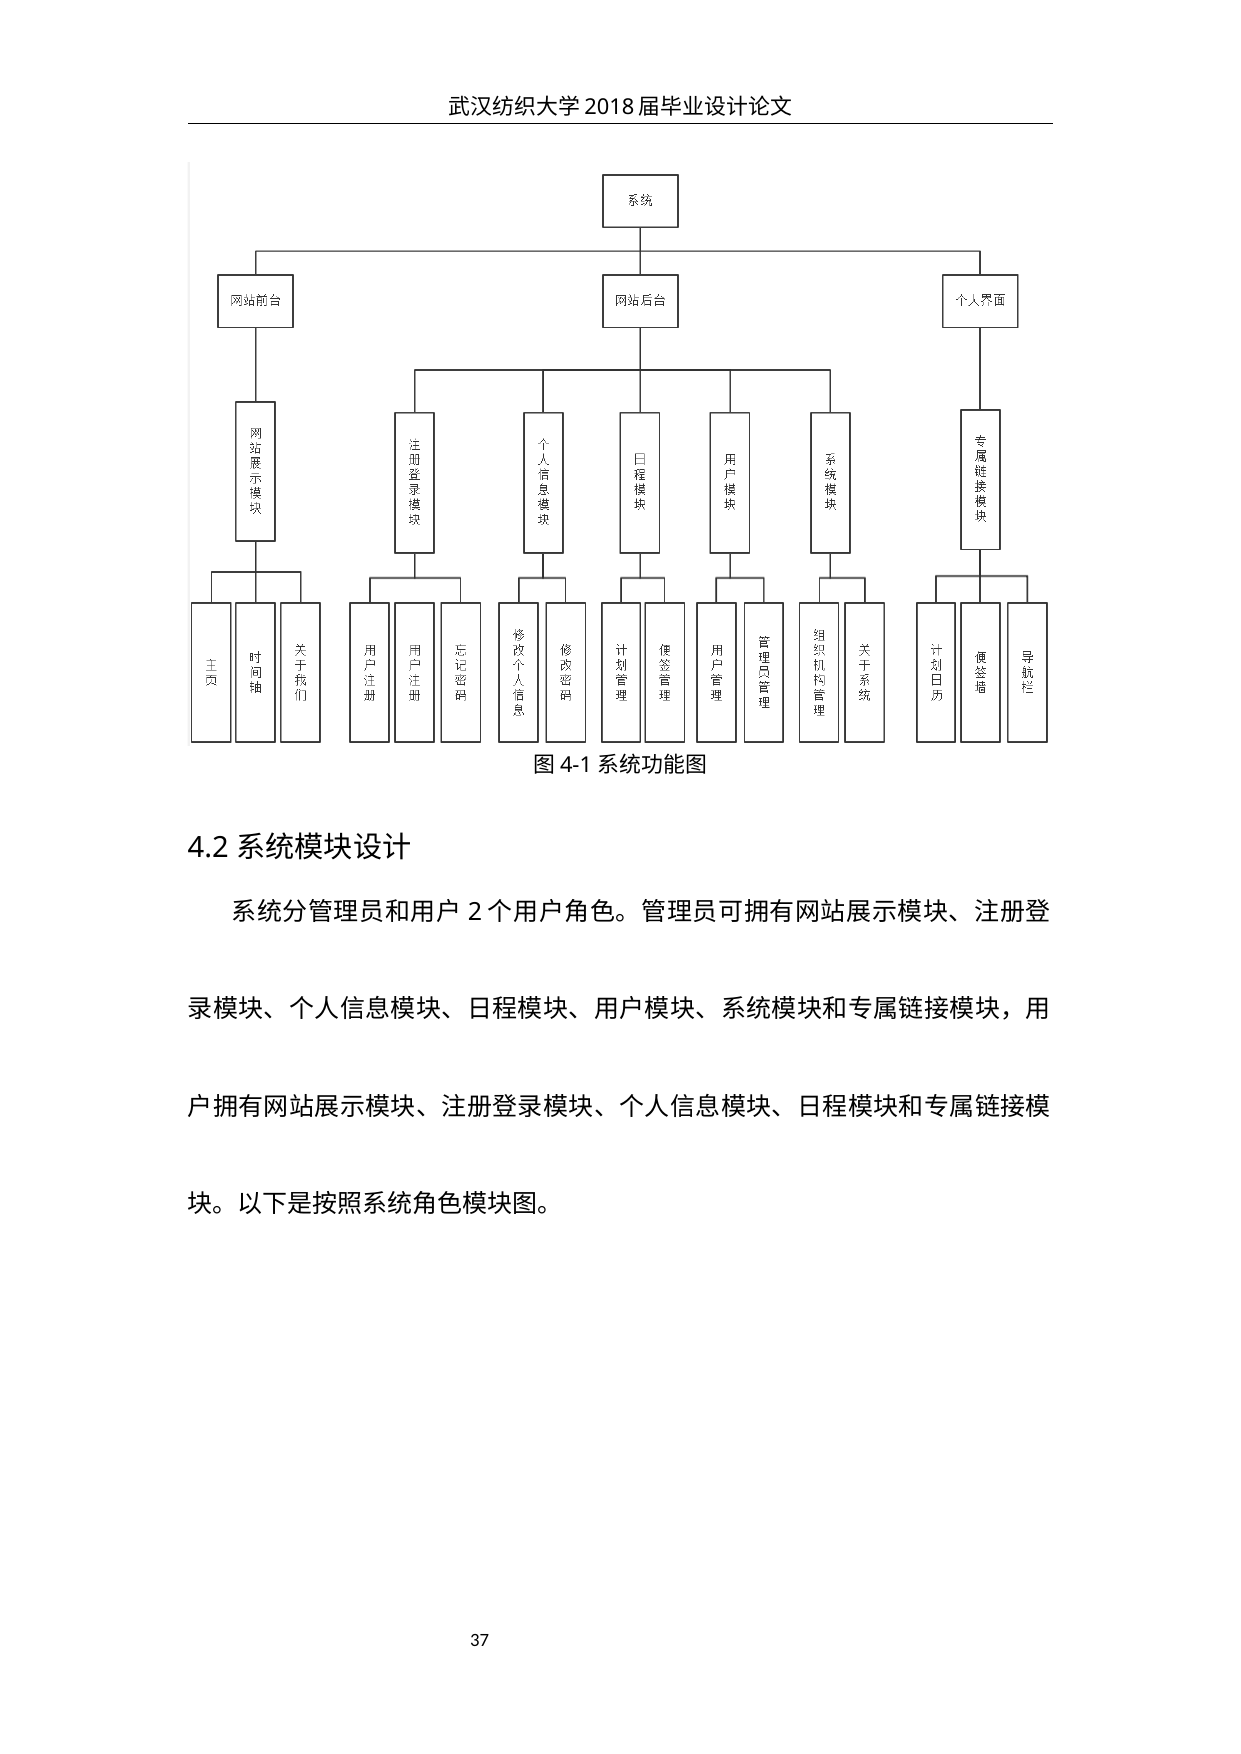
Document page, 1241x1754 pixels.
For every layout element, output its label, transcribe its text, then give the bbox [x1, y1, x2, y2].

text 图4-1 系统功能图 [187, 747, 1053, 779]
picture [187, 162, 1053, 746]
text 4.2 系统模块设计 [187, 812, 1053, 877]
text 系统分管理员和用户2个用户角色。管理员可拥有网站展示模块、注册登录模块、个人信息模块、日程模块、用户模块、系统模块和专属链接模块，用户拥有网站展示模块、注册登录模块、个人信息模块、日程模块和专属链接模块。以下是按照系统角色模块图。 [187, 877, 1053, 1234]
